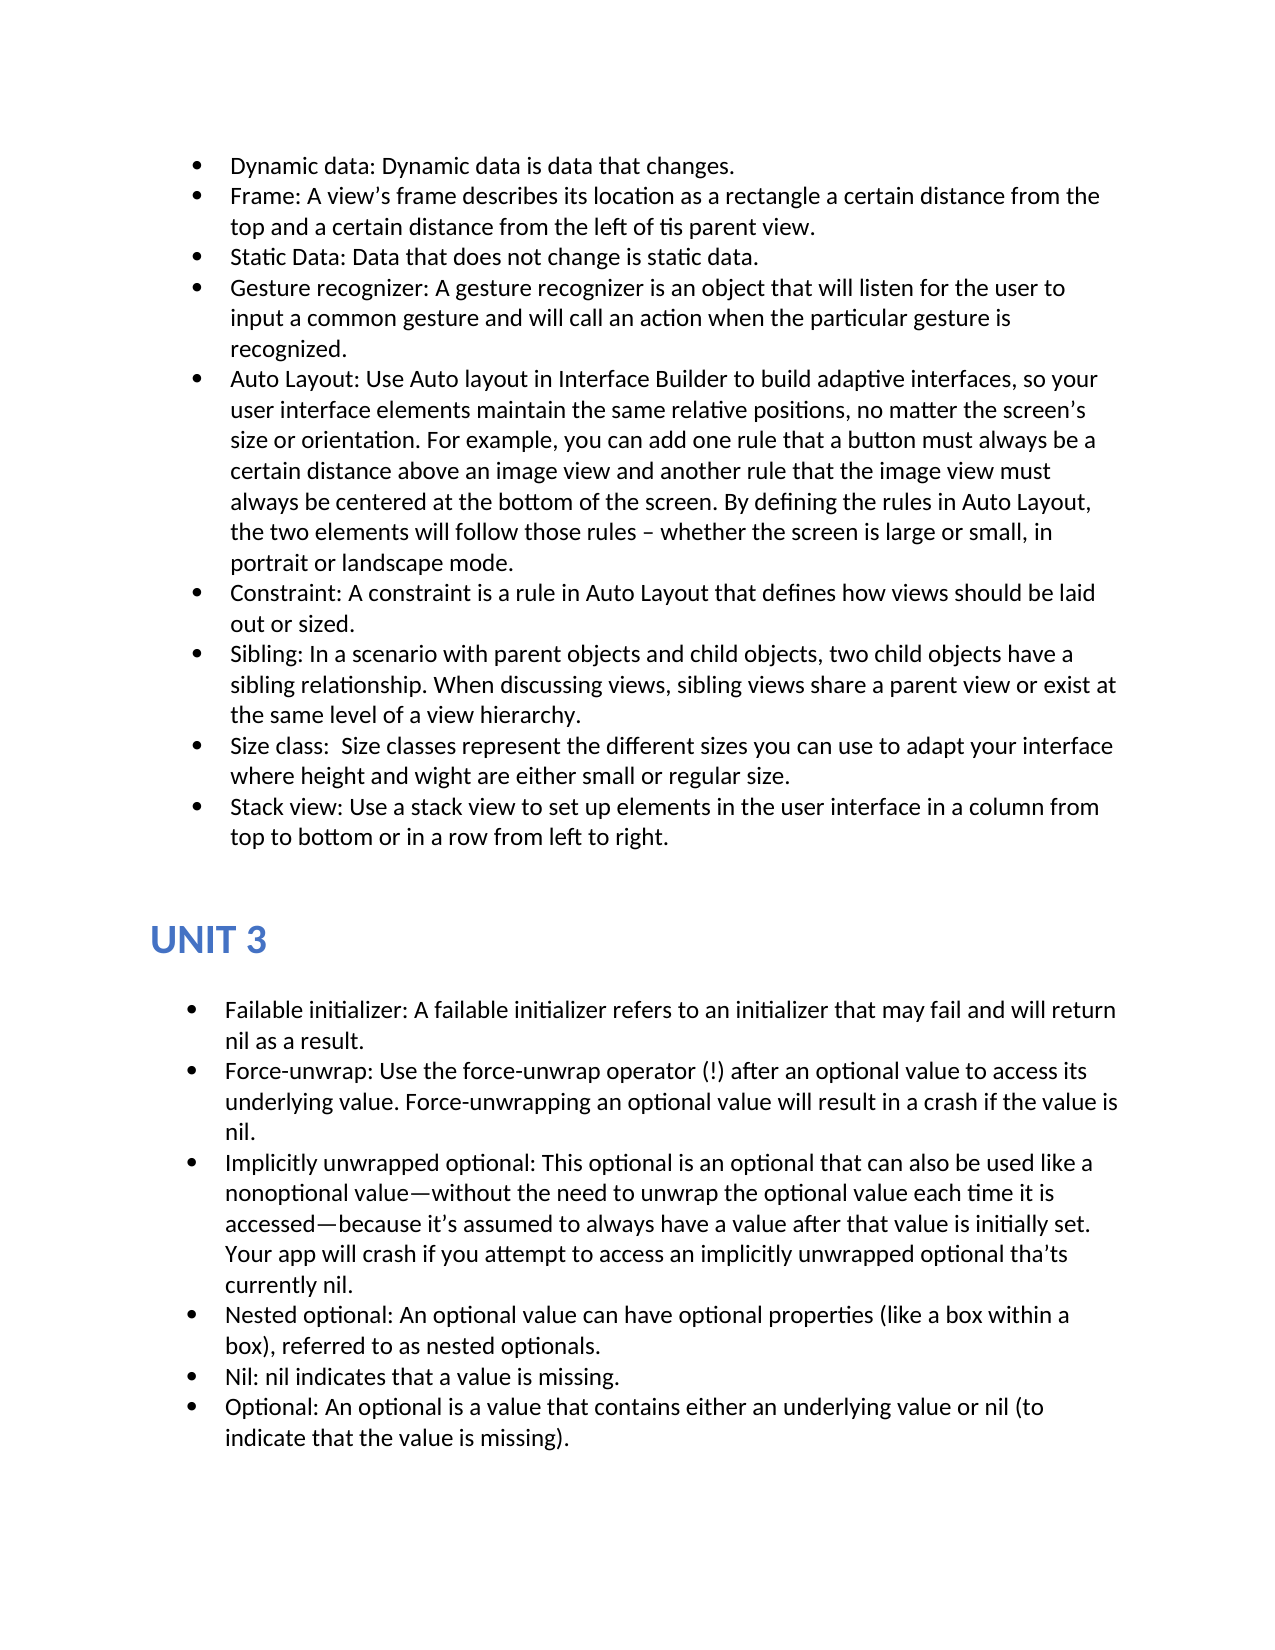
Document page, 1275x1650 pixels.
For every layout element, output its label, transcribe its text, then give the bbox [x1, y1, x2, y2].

list Implicitly unwrapped optional: This optional is an optional that can also be used like a nonoptional value—without the need to unwrap the optional value each time it is accessed—because it’s assumed to always have a value after that value is initially set. Your app will crash if you attempt to access an implicitly unwrapped optional tha’ts currently nil. [187, 1147, 1125, 1299]
list Sibling: In a scenario with parent objects and child objects, two child objects have a sibling relationship. When discussing views, sibling views share a parent view or exist at the same level of a view hierarchy. [193, 638, 1125, 730]
text UNIT 3 [150, 913, 1125, 964]
list Constraint: A constraint is a rule in Auto Layout that defines how views should be laid out or sized. [193, 577, 1125, 638]
list Size class: Size classes represent the different sizes you can use to adapt your interface where height and wight are either small or regular size. [193, 730, 1125, 791]
list Frame: A view’s frame describes its location as a rectangle a certain distance from the top and a certain distance from the left of tis parent view. [193, 181, 1125, 242]
list Nil: nil indicates that a value is missing. [187, 1361, 1125, 1391]
list Optional: An optional is a value that contains either an underlying value or nil (to indicate that the value is missing). [187, 1391, 1125, 1452]
list Static Data: Data that does not change is static data. [193, 242, 1125, 272]
list Failable initializer: A failable initializer refers to an initializer that may fail and will return nil as a result. [187, 994, 1125, 1055]
list Auto Layout: Use Auto layout in Interface Builder to build adaptive interfaces, so your user interface elements maintain the same relative positions, no matter the screen’s size or orientation. For example, you can add one rule that a button must always be a certain distance above an image view and another rule that the image view must always be centered at the bottom of the screen. By defining the rules in Auto Layout, the two elements will follow those rules – whether the screen is large or small, in portrait or landscape mode. [193, 364, 1125, 577]
list Gesture recognizer: A gesture recognizer is an object that will listen for the user to input a common gesture and will call an action when the particular gesture is recognized. [193, 272, 1125, 364]
list Stack view: Use a stack view to set up elements in the user interface in a column from top to bottom or in a row from left to right. [193, 791, 1125, 852]
list Nested optional: An optional value can have optional properties (like a box within a box), referred to as nested optionals. [187, 1299, 1125, 1361]
list Force-unwrap: Use the force-unwrap operator (!) after an optional value to access its underlying value. Force-unwrapping an optional value will result in a crash if the value is nil. [187, 1055, 1125, 1147]
list Dynamic data: Dynamic data is data that changes. [193, 150, 1125, 181]
